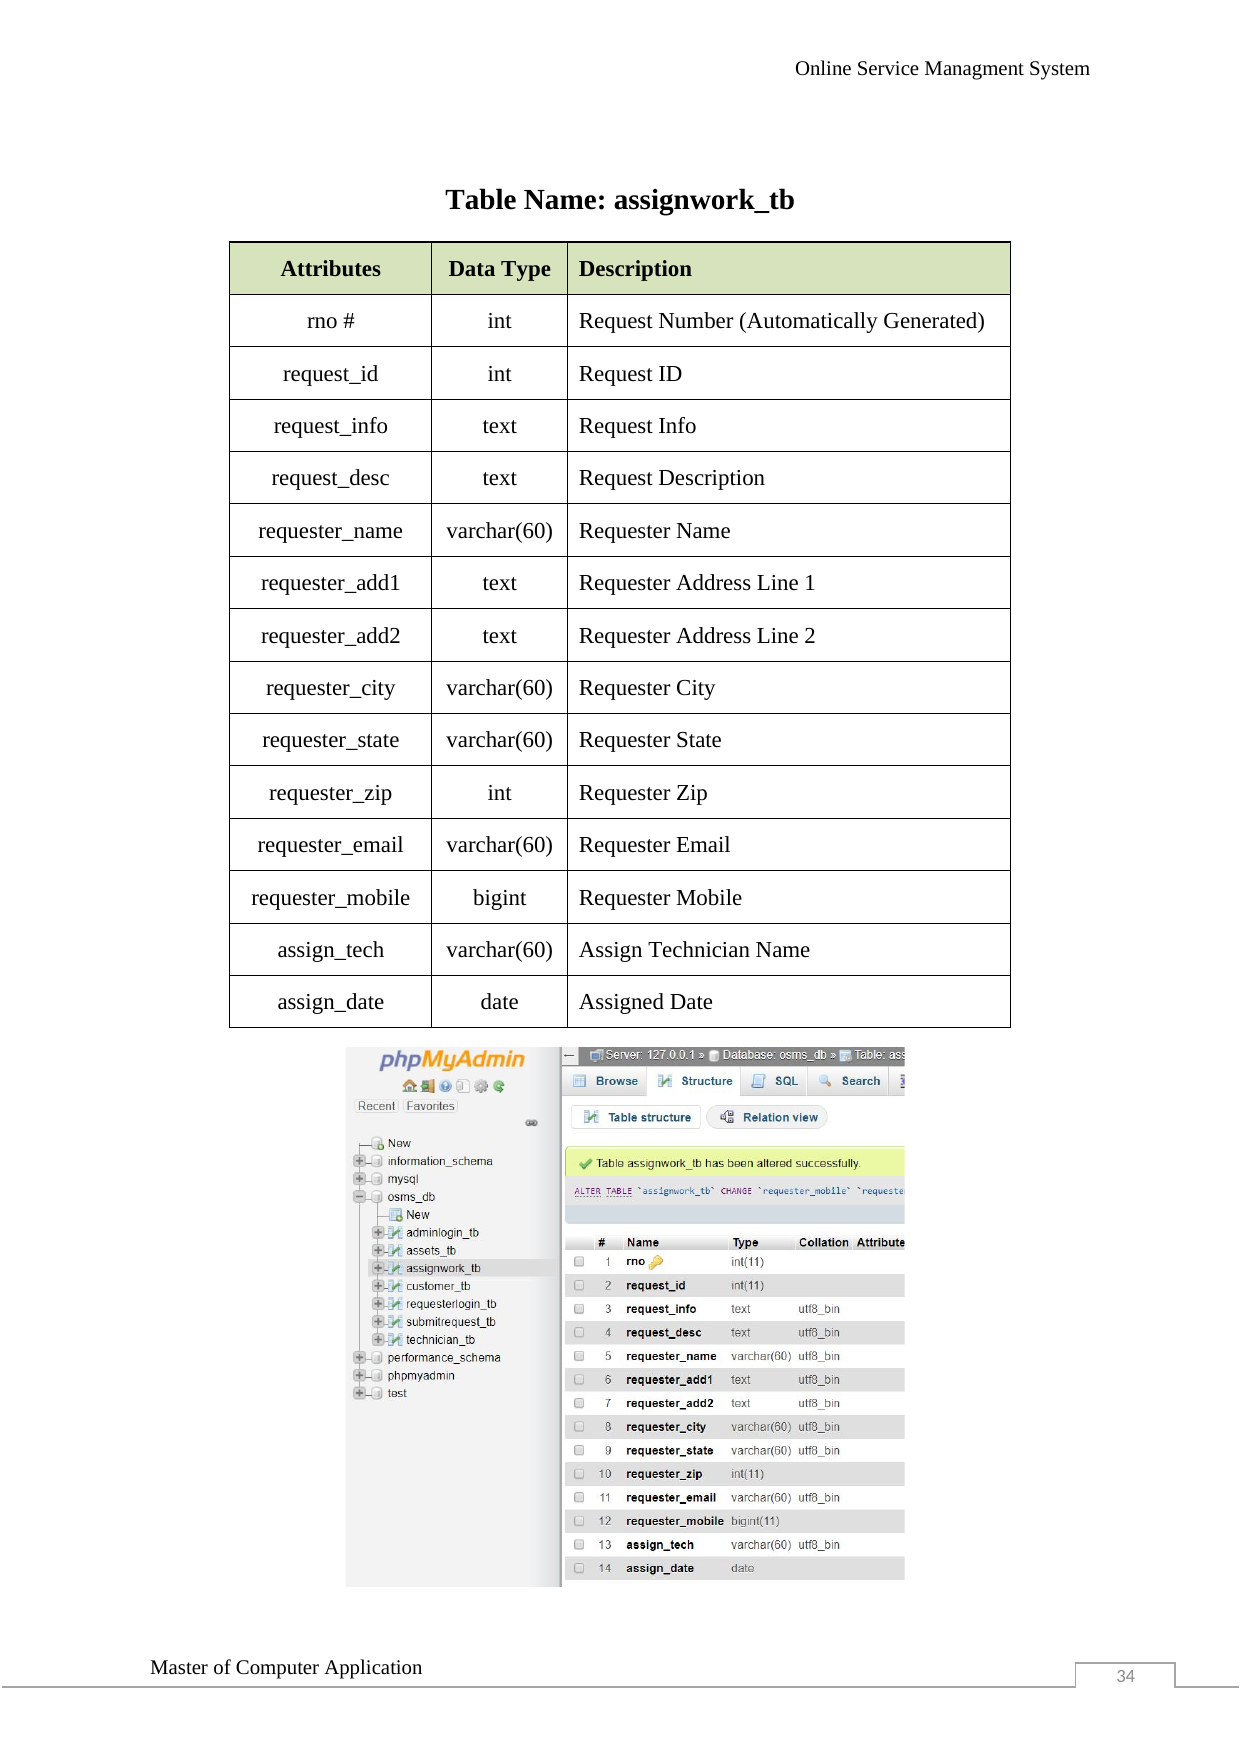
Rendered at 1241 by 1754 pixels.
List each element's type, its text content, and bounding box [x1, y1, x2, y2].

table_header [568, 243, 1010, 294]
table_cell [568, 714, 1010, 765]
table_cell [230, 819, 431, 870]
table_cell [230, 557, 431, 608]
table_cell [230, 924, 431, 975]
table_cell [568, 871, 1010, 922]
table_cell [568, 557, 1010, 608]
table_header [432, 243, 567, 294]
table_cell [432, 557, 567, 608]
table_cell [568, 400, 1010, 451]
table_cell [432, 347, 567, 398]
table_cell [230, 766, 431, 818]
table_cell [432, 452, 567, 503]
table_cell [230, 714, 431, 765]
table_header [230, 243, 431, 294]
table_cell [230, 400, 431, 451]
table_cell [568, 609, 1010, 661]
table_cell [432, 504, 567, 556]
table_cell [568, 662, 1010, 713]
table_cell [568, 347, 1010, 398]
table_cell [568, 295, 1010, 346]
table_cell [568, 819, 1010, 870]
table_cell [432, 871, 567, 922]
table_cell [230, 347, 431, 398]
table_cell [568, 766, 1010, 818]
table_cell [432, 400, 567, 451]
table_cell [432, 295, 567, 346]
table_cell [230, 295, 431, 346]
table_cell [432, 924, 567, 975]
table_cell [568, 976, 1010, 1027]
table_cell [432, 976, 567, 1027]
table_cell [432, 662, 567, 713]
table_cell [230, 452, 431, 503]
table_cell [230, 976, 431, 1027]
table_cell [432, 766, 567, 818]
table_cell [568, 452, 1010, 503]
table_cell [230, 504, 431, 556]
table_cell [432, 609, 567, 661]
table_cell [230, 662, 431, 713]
text Table Name: assignwork_tb [150, 182, 1090, 216]
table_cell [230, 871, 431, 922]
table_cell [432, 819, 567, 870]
picture [345, 1047, 905, 1587]
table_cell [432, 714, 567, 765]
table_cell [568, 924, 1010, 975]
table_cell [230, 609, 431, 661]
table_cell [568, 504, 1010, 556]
